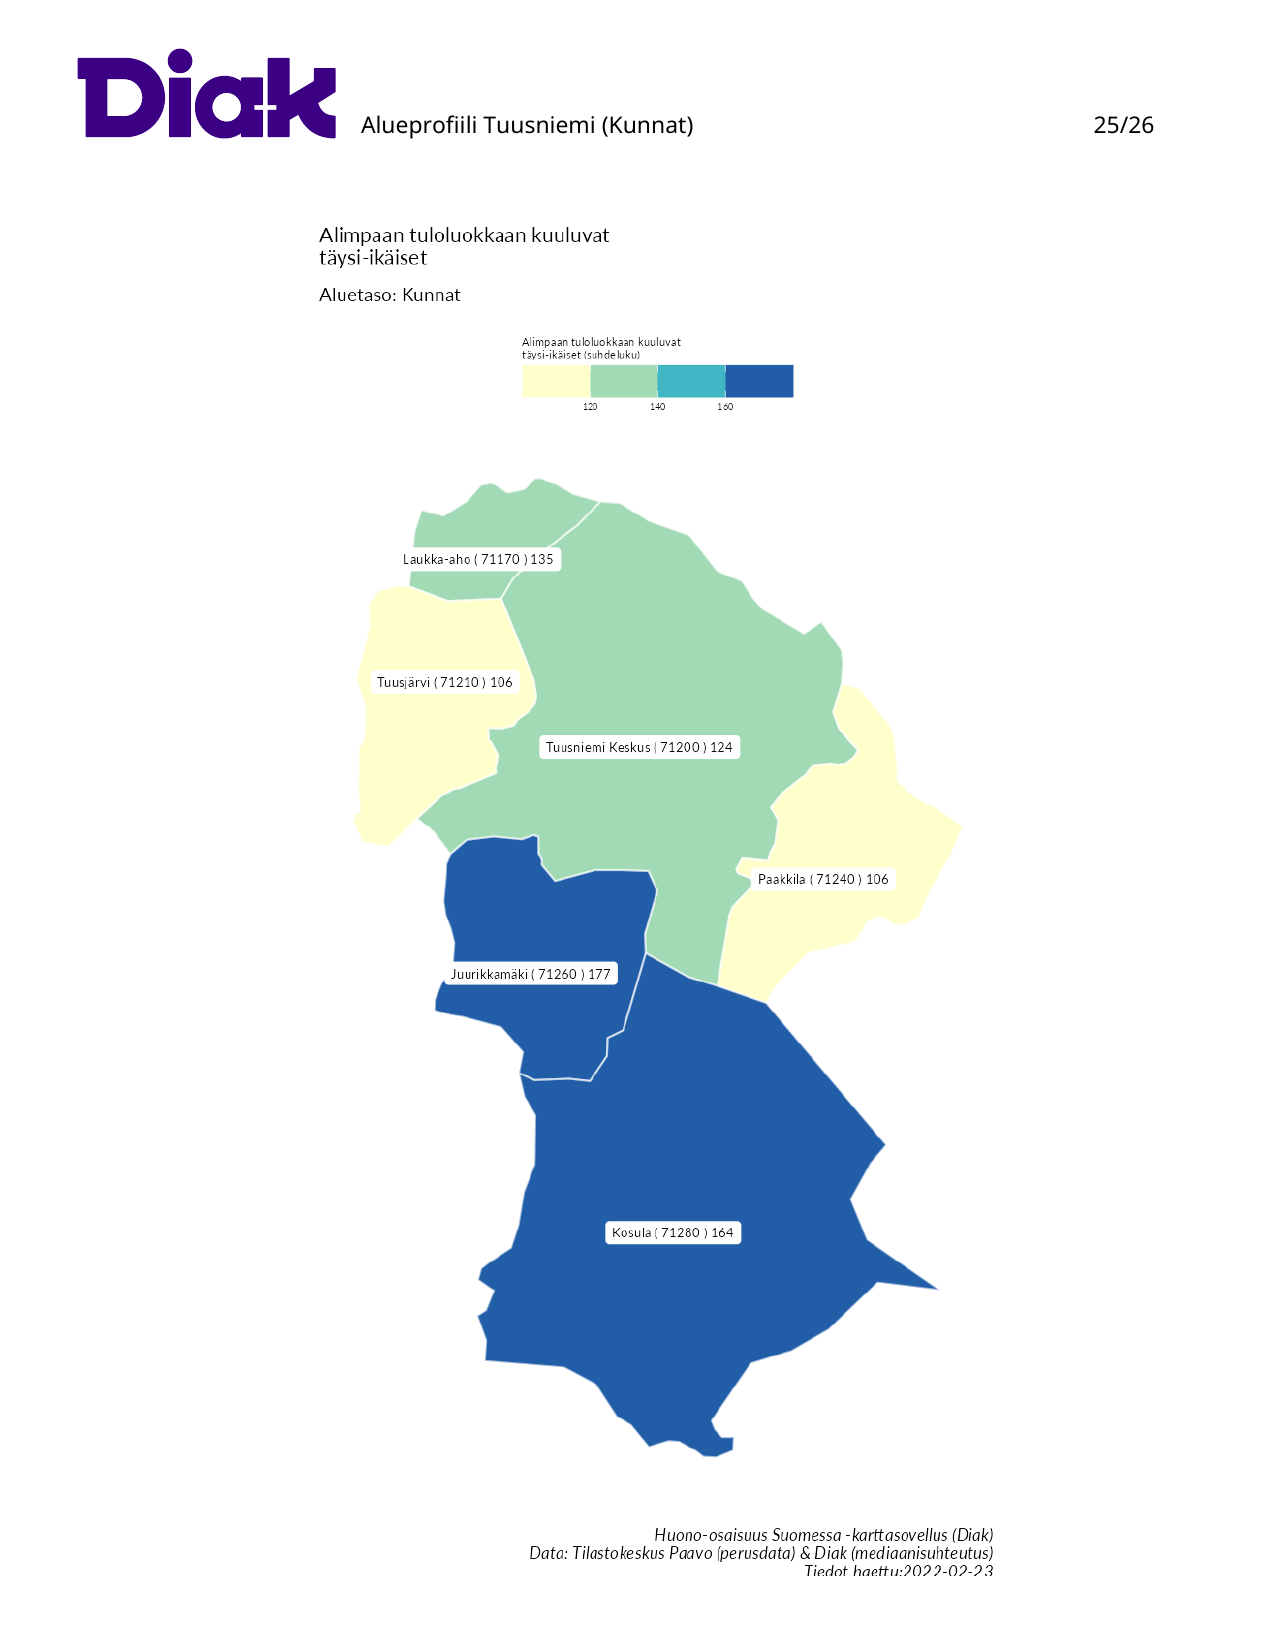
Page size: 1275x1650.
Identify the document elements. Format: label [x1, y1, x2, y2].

picture [93, 172, 1219, 1576]
